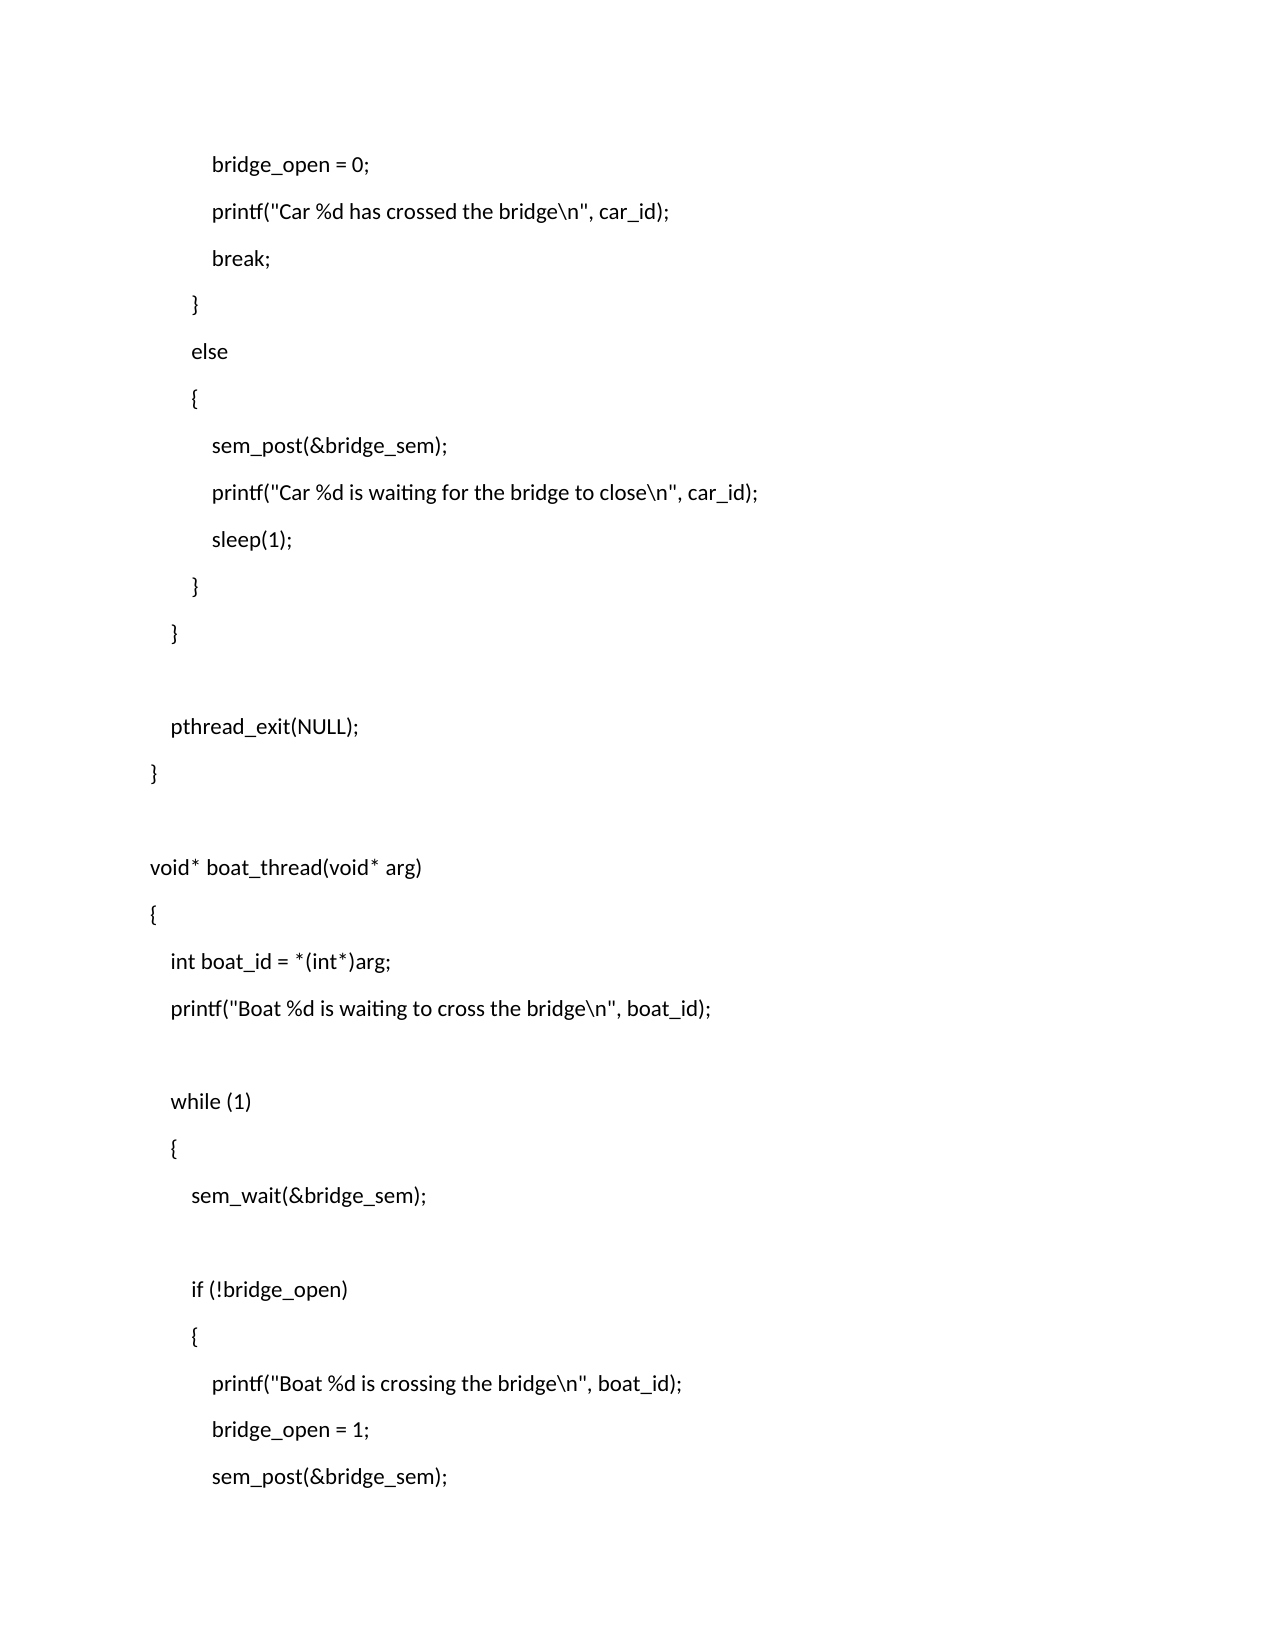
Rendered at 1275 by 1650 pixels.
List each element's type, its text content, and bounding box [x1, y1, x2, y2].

text } [150, 619, 1125, 647]
text { [150, 384, 1125, 412]
text break; [150, 244, 1125, 272]
text sleep(1); [150, 525, 1125, 553]
text pthread_exit(NULL); [150, 712, 1125, 741]
text } [150, 572, 1125, 600]
text sem_post(&bridge_sem); [150, 431, 1125, 459]
text { [150, 900, 1125, 928]
text bridge_open = 0; [150, 150, 1125, 178]
text void* boat_thread(void* arg) [150, 853, 1125, 881]
text printf("Boat %d is crossing the bridge\n", boat_id); [150, 1369, 1125, 1397]
text printf("Car %d has crossed the bridge\n", car_id); [150, 197, 1125, 225]
text while (1) [150, 1087, 1125, 1116]
text sem_post(&bridge_sem); [150, 1462, 1125, 1491]
text else [150, 337, 1125, 366]
text sem_wait(&bridge_sem); [150, 1181, 1125, 1209]
text printf("Car %d is waiting for the bridge to close\n", car_id); [150, 478, 1125, 506]
text { [150, 1322, 1125, 1350]
text printf("Boat %d is waiting to cross the bridge\n", boat_id); [150, 994, 1125, 1022]
text int boat_id = *(int*)arg; [150, 947, 1125, 975]
text } [150, 291, 1125, 319]
text } [150, 759, 1125, 787]
text { [150, 1134, 1125, 1162]
text bridge_open = 1; [150, 1416, 1125, 1444]
text if (!bridge_open) [150, 1275, 1125, 1303]
